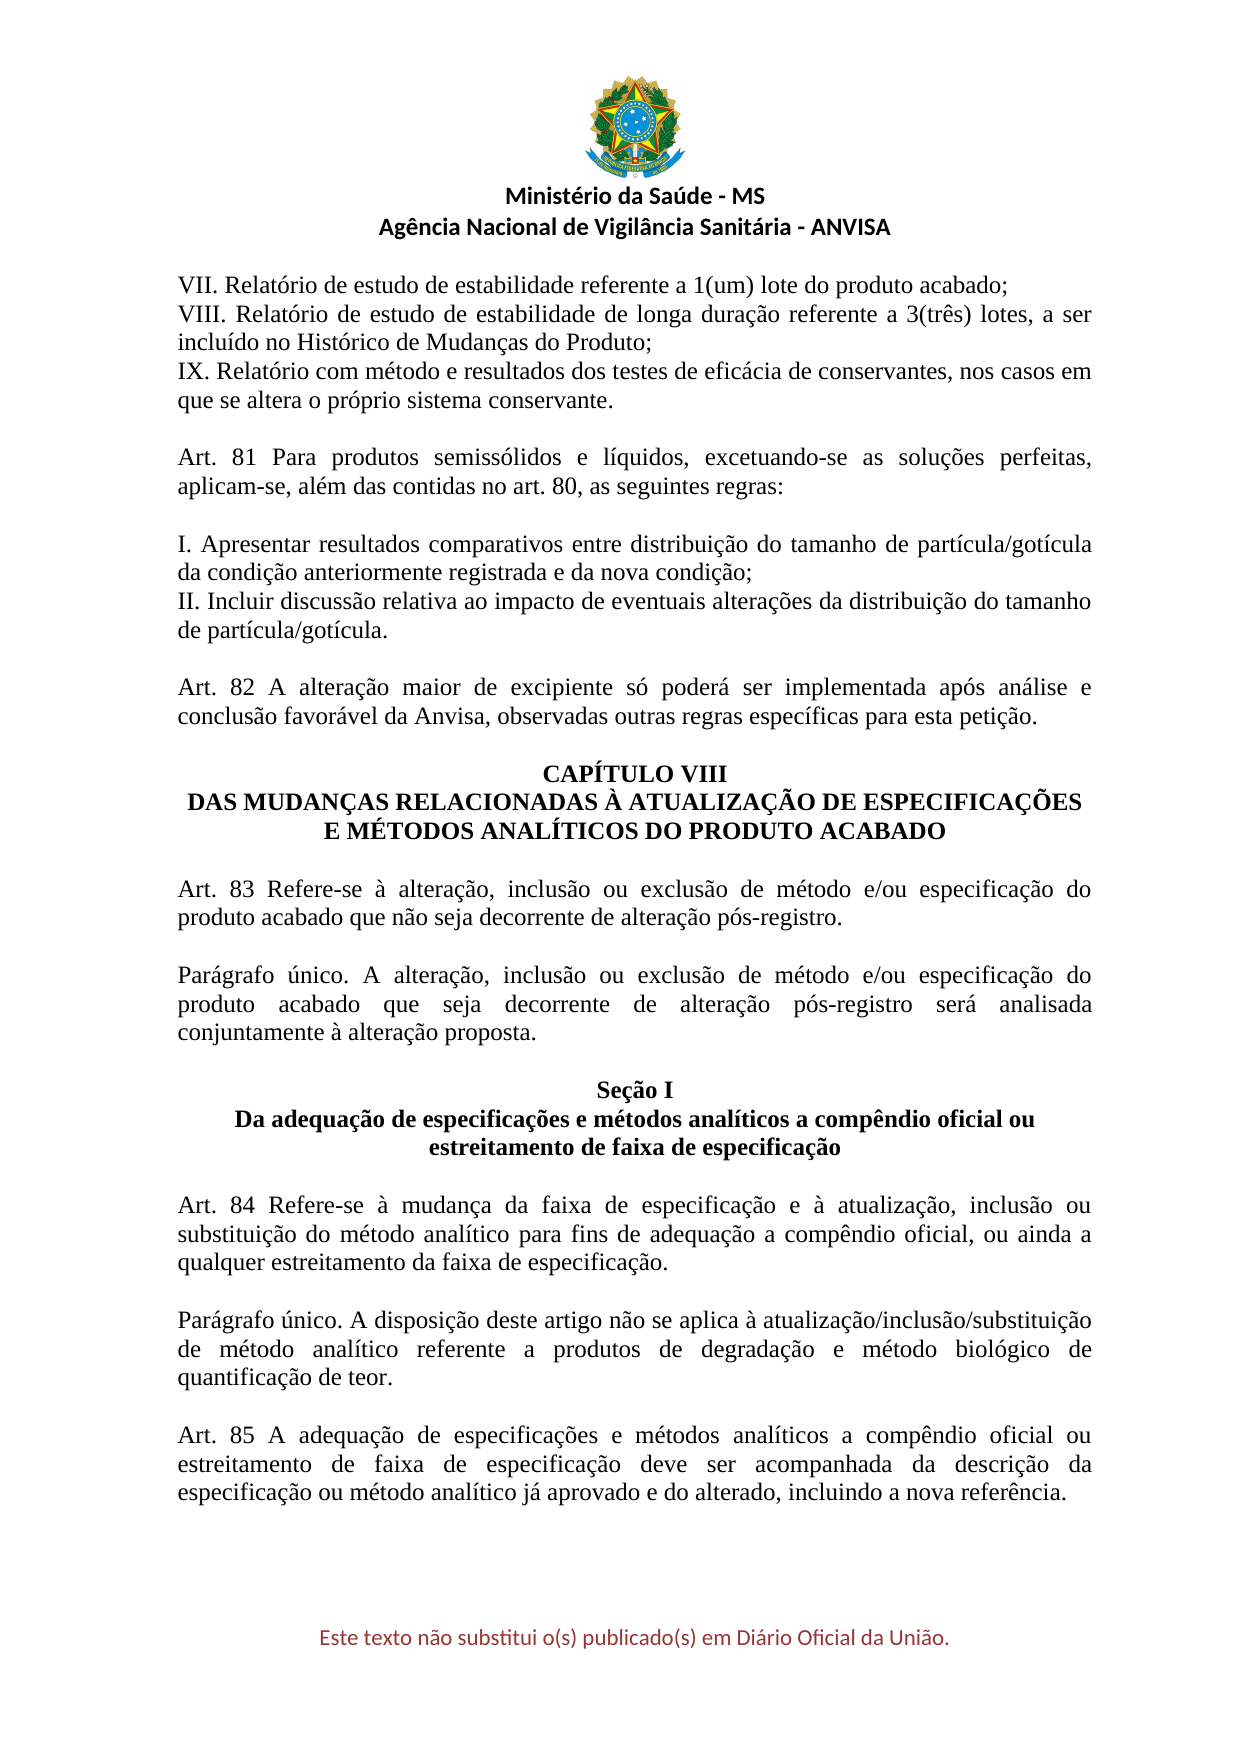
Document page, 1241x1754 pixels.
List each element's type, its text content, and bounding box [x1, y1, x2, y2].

text I. Apresentar resultados comparativos entre distribuição do tamanho de partícula/gotícula da condição anteriormente registrada e da nova condição; [177, 529, 1093, 586]
text VIII. Relatório de estudo de estabilidade de longa duração referente a 3(três) lotes, a ser incluído no Histórico de Mudanças do Produto; [177, 299, 1093, 356]
picture [581, 73, 689, 181]
text Art. 83 Refere-se à alteração, inclusão ou exclusão de método e/ou especificação do produto acabado que não seja decorrente de alteração pós-registro. [177, 874, 1093, 931]
text Seção I [177, 1075, 1093, 1104]
text Parágrafo único. A disposição deste artigo não se aplica à atualização/inclusão/substituição de método analítico referente a produtos de degradação e método biológico de quantificação de teor. [177, 1305, 1093, 1391]
text Parágrafo único. A alteração, inclusão ou exclusão de método e/ou especificação do produto acabado que seja decorrente de alteração pós-registro será analisada conjuntamente à alteração proposta. [177, 960, 1093, 1046]
text CAPÍTULO VIII [177, 759, 1093, 787]
text Da adequação de especificações e métodos analíticos a compêndio oficial ou estreitamento de faixa de especificação [177, 1104, 1093, 1161]
text Art. 81 Para produtos semissólidos e líquidos, excetuando-se as soluções perfeitas, aplicam-se, além das contidas no art. 80, as seguintes regras: [177, 442, 1093, 500]
text Art. 82 A alteração maior de excipiente só poderá ser implementada após análise e conclusão favorável da Anvisa, observadas outras regras específicas para esta petição. [177, 672, 1093, 730]
text VII. Relatório de estudo de estabilidade referente a 1(um) lote do produto acabado; [177, 270, 1093, 299]
text IX. Relatório com método e resultados dos testes de eficácia de conservantes, nos casos em que se altera o próprio sistema conservante. [177, 356, 1093, 414]
text II. Incluir discussão relativa ao impacto de eventuais alterações da distribuição do tamanho de partícula/gotícula. [177, 586, 1093, 644]
text Art. 85 A adequação de especificações e métodos analíticos a compêndio oficial ou estreitamento de faixa de especificação deve ser acompanhada da descrição da especificação ou método analítico já aprovado e do alterado, incluindo a nova referência. [177, 1420, 1093, 1506]
text DAS MUDANÇAS RELACIONADAS À ATUALIZAÇÃO DE ESPECIFICAÇÕES E MÉTODOS ANALÍTICOS DO PRODUTO ACABADO [177, 787, 1093, 845]
text Art. 84 Refere-se à mudança da faixa de especificação e à atualização, inclusão ou substituição do método analítico para fins de adequação a compêndio oficial, ou ainda a qualquer estreitamento da faixa de especificação. [177, 1190, 1093, 1276]
